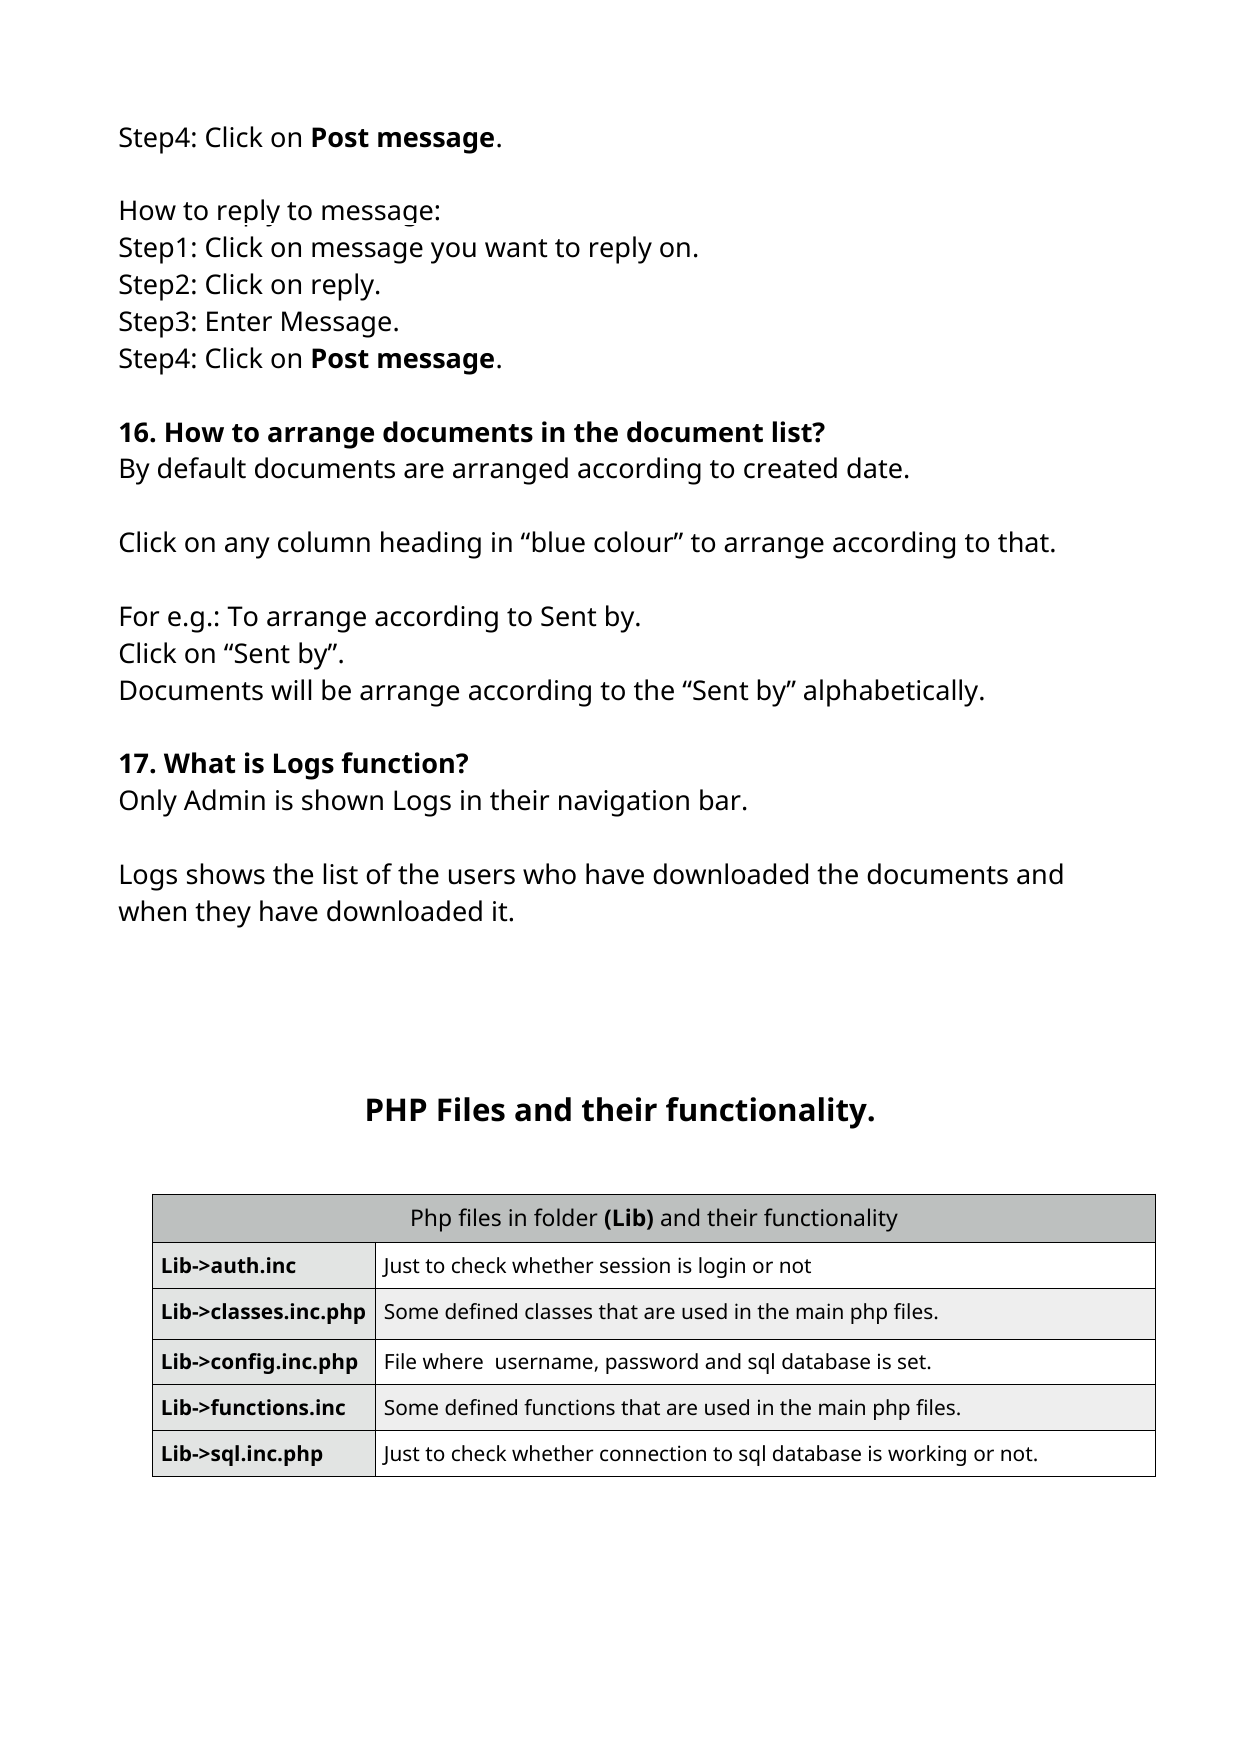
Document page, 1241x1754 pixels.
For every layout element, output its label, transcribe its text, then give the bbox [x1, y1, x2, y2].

text Step2: Click on reply. [118, 266, 1122, 302]
table_header Php files in folder (Lib) and their functionality [153, 1195, 1155, 1242]
table_cell File where username, password and sql database is set. [376, 1340, 1155, 1384]
text 17. What is Logs function? [118, 745, 1122, 782]
table_cell Some defined functions that are used in the main php files. [376, 1385, 1155, 1430]
text For e.g.: To arrange according to Sent by. [118, 597, 1122, 634]
table_cell Just to check whether connection to sql database is working or not. [376, 1431, 1155, 1476]
table_cell Lib->classes.inc.php [153, 1289, 375, 1339]
table_cell Lib->auth.inc [153, 1243, 375, 1288]
table_cell Just to check whether session is login or not [376, 1243, 1155, 1288]
table_cell Some defined classes that are used in the main php files. [376, 1289, 1155, 1339]
text 16. How to arrange documents in the document list? [118, 413, 1122, 450]
text How to reply to message: [118, 192, 1122, 229]
text Step3: Enter Message. [118, 302, 1122, 339]
text By default documents are arranged according to created date. [118, 450, 1122, 487]
text Only Admin is shown Logs in their navigation bar. [118, 782, 1122, 819]
text PHP Files and their functionality. [118, 1088, 1122, 1131]
text Step1: Click on message you want to reply on. [118, 229, 1122, 266]
text Click on “Sent by”. [118, 634, 1122, 671]
text Logs shows the list of the users who have downloaded the documents and when they have downloaded it. [118, 856, 1122, 929]
table_cell Lib->config.inc.php [153, 1340, 375, 1384]
text Documents will be arrange according to the “Sent by” alphabetically. [118, 671, 1122, 708]
table_cell Lib->functions.inc [153, 1385, 375, 1430]
text Step4: Click on Post message. [118, 339, 1122, 376]
text Click on any column heading in “blue colour” to arrange according to that. [118, 524, 1122, 561]
table_cell Lib->sql.inc.php [153, 1431, 375, 1476]
text Step4: Click on Post message. [118, 118, 1122, 155]
